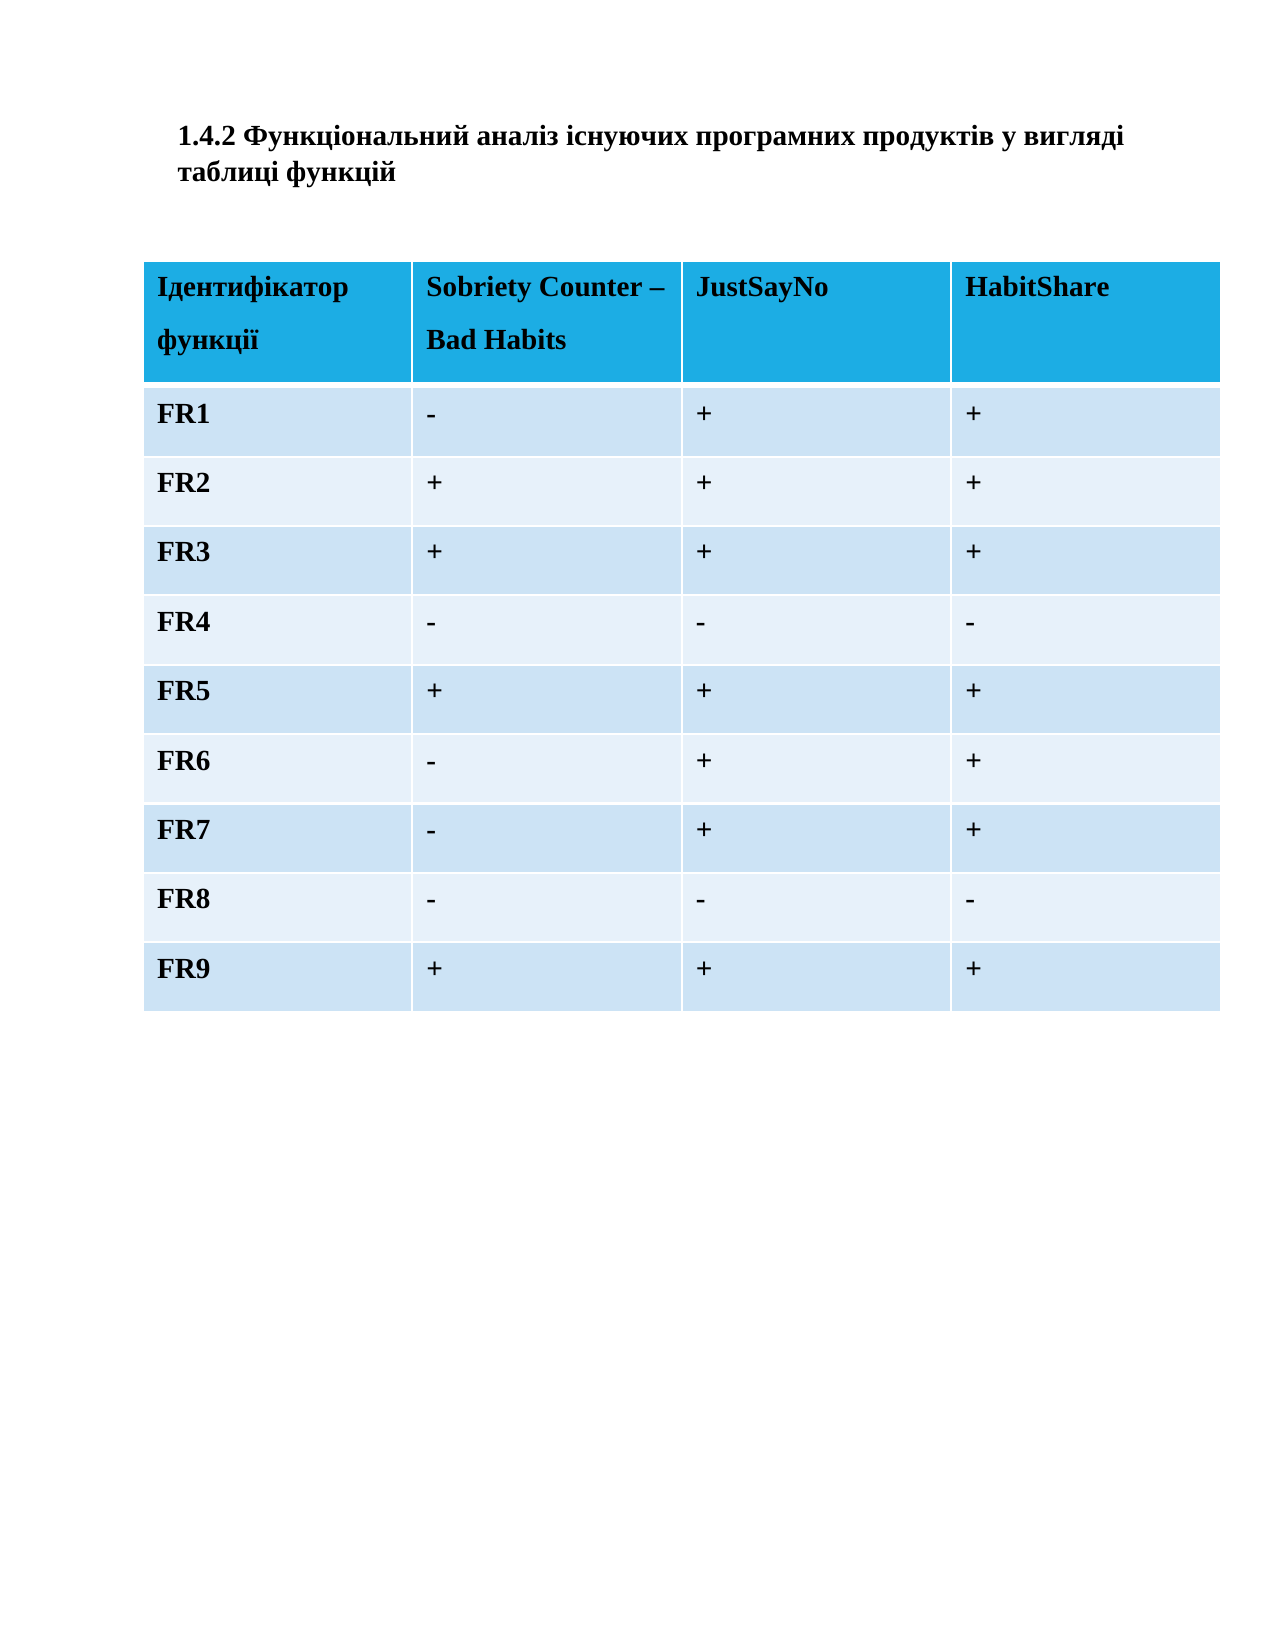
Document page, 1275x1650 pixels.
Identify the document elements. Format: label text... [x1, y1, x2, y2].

table_cell + [952, 805, 1220, 872]
table_cell - [683, 596, 950, 664]
table_cell FR5 [144, 666, 411, 733]
table_cell + [413, 666, 681, 733]
table_cell - [413, 874, 681, 941]
table_cell + [683, 805, 950, 872]
table_cell + [683, 458, 950, 525]
table_cell - [413, 596, 681, 664]
table_cell + [952, 388, 1220, 456]
table_cell + [952, 458, 1220, 525]
table_cell + [683, 527, 950, 594]
table_header HabitShare [952, 262, 1220, 382]
table_cell + [952, 666, 1220, 733]
table_header Ідентифікатор функції [144, 262, 411, 382]
table_cell + [952, 735, 1220, 802]
table_cell FR2 [144, 458, 411, 525]
text 1.4.2 Функціональний аналіз існуючих програмних продуктів у вигляді таблиці функцій [177, 118, 1186, 188]
table_cell + [683, 943, 950, 1011]
table_cell + [952, 943, 1220, 1011]
table_cell + [413, 458, 681, 525]
table_cell + [413, 527, 681, 594]
table_cell + [683, 735, 950, 802]
table_cell + [683, 388, 950, 456]
table_cell FR7 [144, 805, 411, 872]
table_cell - [952, 596, 1220, 664]
table_cell + [952, 527, 1220, 594]
table_header Sobriety Counter – Bad Habits [413, 262, 681, 382]
table_cell - [413, 735, 681, 802]
table_cell - [413, 388, 681, 456]
table_cell FR9 [144, 943, 411, 1011]
table_cell + [413, 943, 681, 1011]
table_cell - [952, 874, 1220, 941]
table_cell FR4 [144, 596, 411, 664]
table_cell FR8 [144, 874, 411, 941]
table_cell + [683, 666, 950, 733]
table_cell FR6 [144, 735, 411, 802]
table_cell FR3 [144, 527, 411, 594]
table_cell - [683, 874, 950, 941]
table_cell - [413, 805, 681, 872]
table_header JustSayNo [683, 262, 950, 382]
table_cell FR1 [144, 388, 411, 456]
